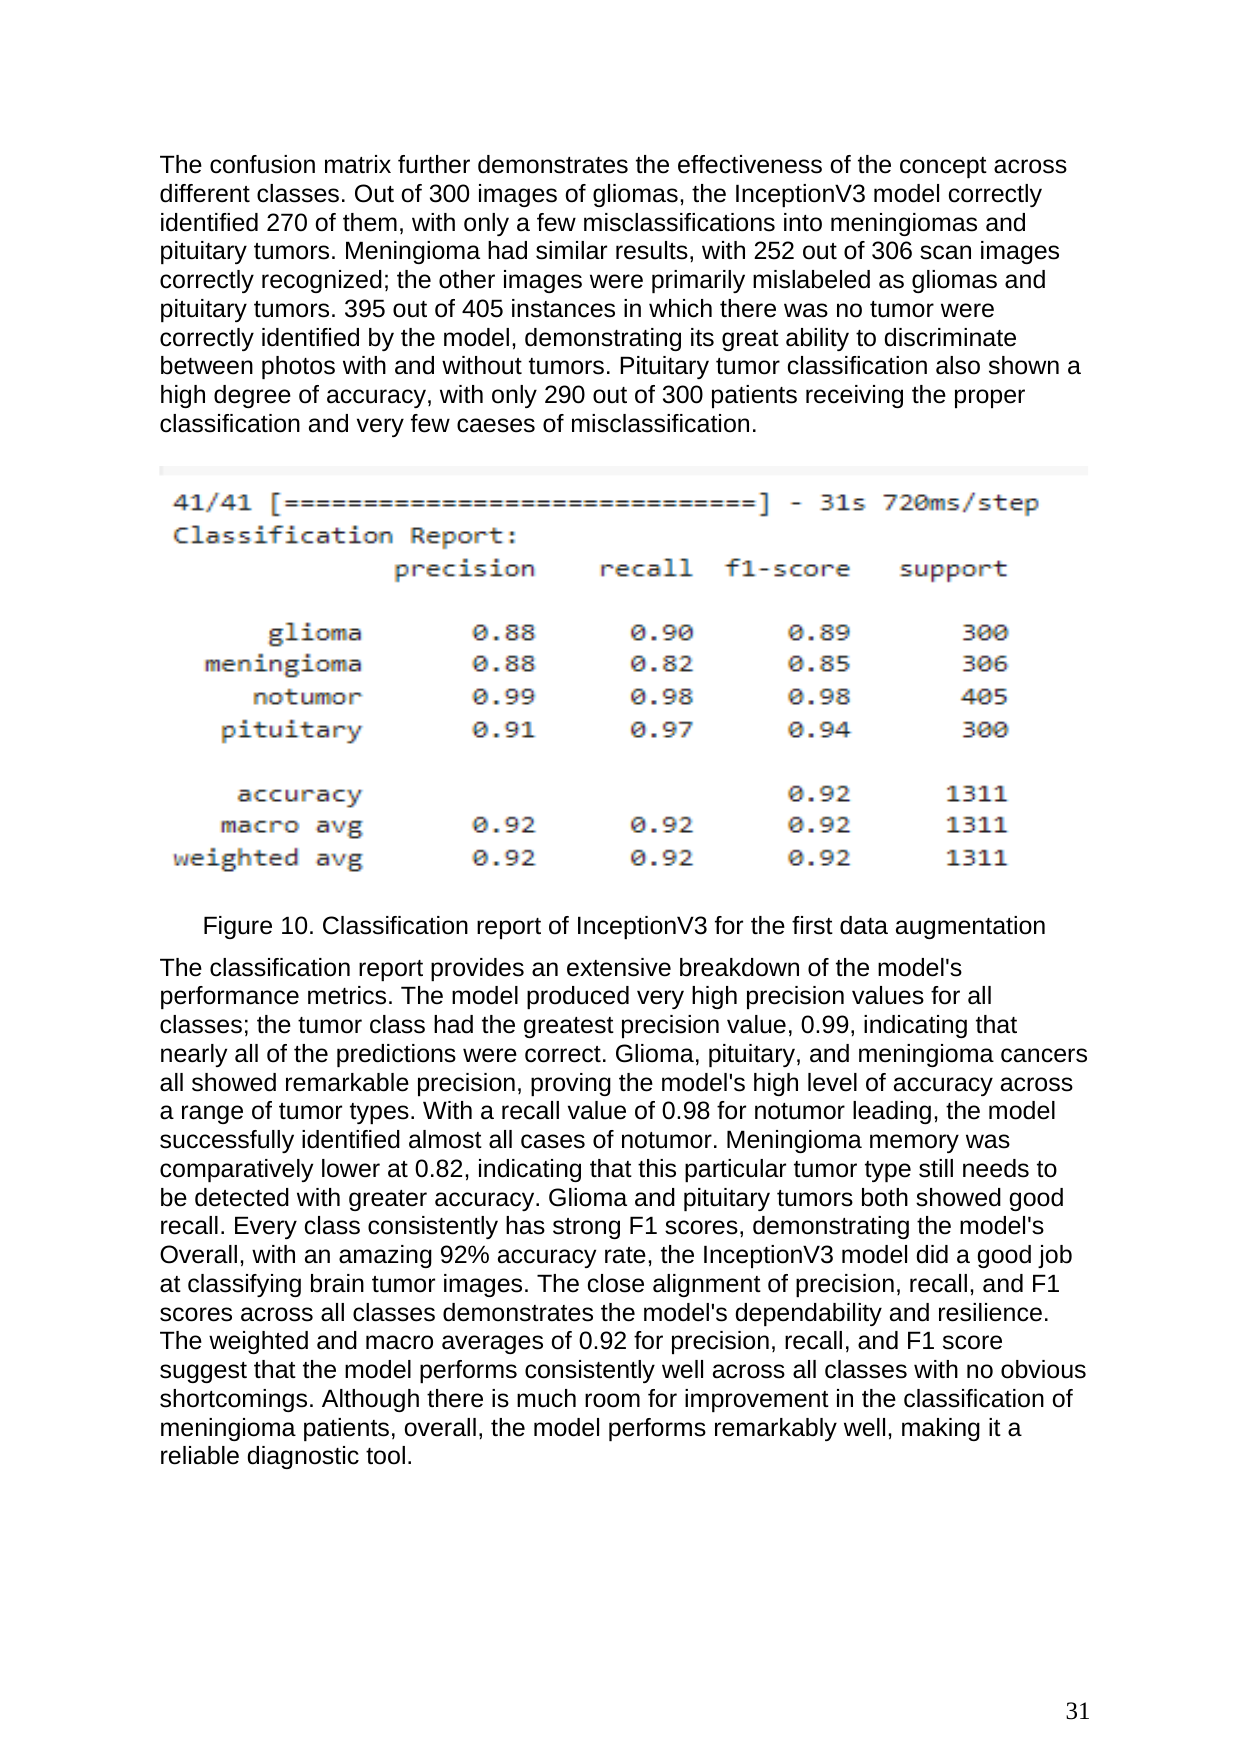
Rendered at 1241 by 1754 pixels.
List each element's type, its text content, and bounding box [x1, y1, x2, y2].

text The confusion matrix further demonstrates the effectiveness of the concept across different classes. Out of 300 images of gliomas, the InceptionV3 model correctly identified 270 of them, with only a few misclassifications into meningiomas and pituitary tumors. Meningioma had similar results, with 252 out of 306 scan images correctly recognized; the other images were primarily mislabeled as gliomas and pituitary tumors. 395 out of 405 instances in which there was no tumor were correctly identified by the model, demonstrating its great ability to discriminate between photos with and without tumors. Pituitary tumor classification also shown a high degree of accuracy, with only 290 out of 300 patients receiving the proper classification and very few caeses of misclassification. [159, 150, 1090, 437]
text The classification report provides an extensive breakdown of the model's performance metrics. The model produced very high precision values for all classes; the tumor class had the greatest precision value, 0.99, indicating that nearly all of the predictions were correct. Glioma, pituitary, and meningioma cancers all showed remarkable precision, proving the model's high level of accuracy across a range of tumor types. With a recall value of 0.98 for notumor leading, the model successfully identified almost all cases of notumor. Meningioma memory was comparatively lower at 0.82, indicating that this particular tumor type still needs to be detected with greater accuracy. Glioma and pituitary tumors both showed good recall. Every class consistently has strong F1 scores, demonstrating the model's [159, 953, 1090, 1240]
picture [159, 466, 1089, 899]
text Overall, with an amazing 92% accuracy rate, the InceptionV3 model did a good job at classifying brain tumor images. The close alignment of precision, recall, and F1 scores across all classes demonstrates the model's dependability and resilience. The weighted and macro averages of 0.92 for precision, recall, and F1 score suggest that the model performs consistently well across all classes with no obvious shortcomings. Although there is much room for improvement in the classification of meningioma patients, overall, the model performs remarkably well, making it a reliable diagnostic tool. [159, 1240, 1090, 1470]
text Figure 10. Classification report of InceptionV3 for the first data augmentation [159, 911, 1090, 940]
